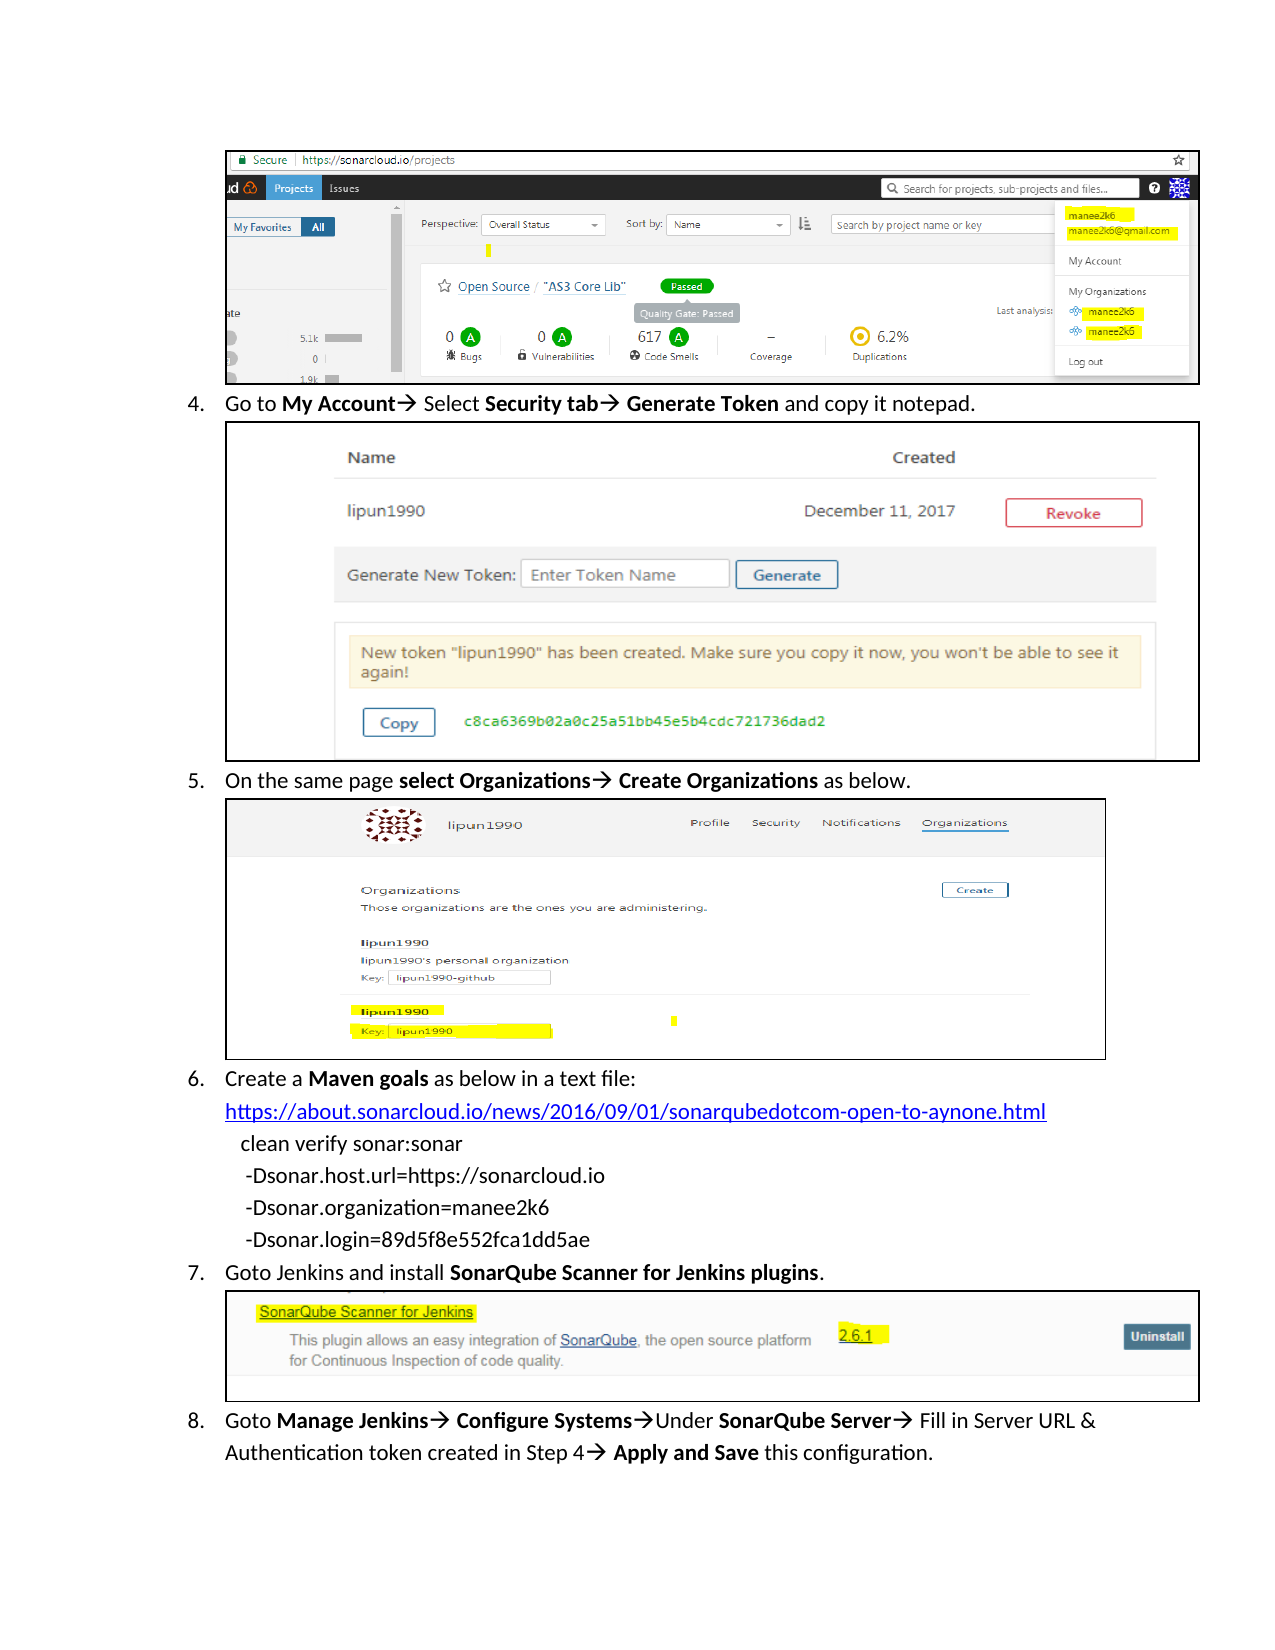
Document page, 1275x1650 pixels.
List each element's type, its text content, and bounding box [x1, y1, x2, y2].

list Goto Manage Jenkins Configure SystemsUnder SonarQube Server Fill in Server URL & Authentication token created in Step 4 Apply and Save this configuration. [187, 1406, 1125, 1467]
picture [227, 423, 1198, 760]
picture [227, 152, 1198, 383]
list clean verify sonar:sonar [225, 1129, 1125, 1157]
list Go to My Account Select Security tab Generate Token and copy it notepad. [187, 389, 1125, 417]
list -Dsonar.organization=manee2k6 [225, 1193, 1125, 1221]
list -Dsonar.login=89d5f8e552fca1dd5ae [225, 1226, 1125, 1253]
picture [227, 800, 1105, 1059]
list Goto Jenkins and install SonarQube Scanner for Jenkins plugins. [187, 1258, 1125, 1286]
list -Dsonar.host.url=https://sonarcloud.io [225, 1161, 1125, 1189]
list On the same page select Organizations Create Organizations as below. [187, 766, 1125, 794]
picture [227, 1292, 1198, 1401]
list Create a Maven goals as below in a text file: https://about.sonarcloud.io/news/2016/09/01/sonarqubedotcom-open-to-aynone.html [187, 1064, 1125, 1125]
